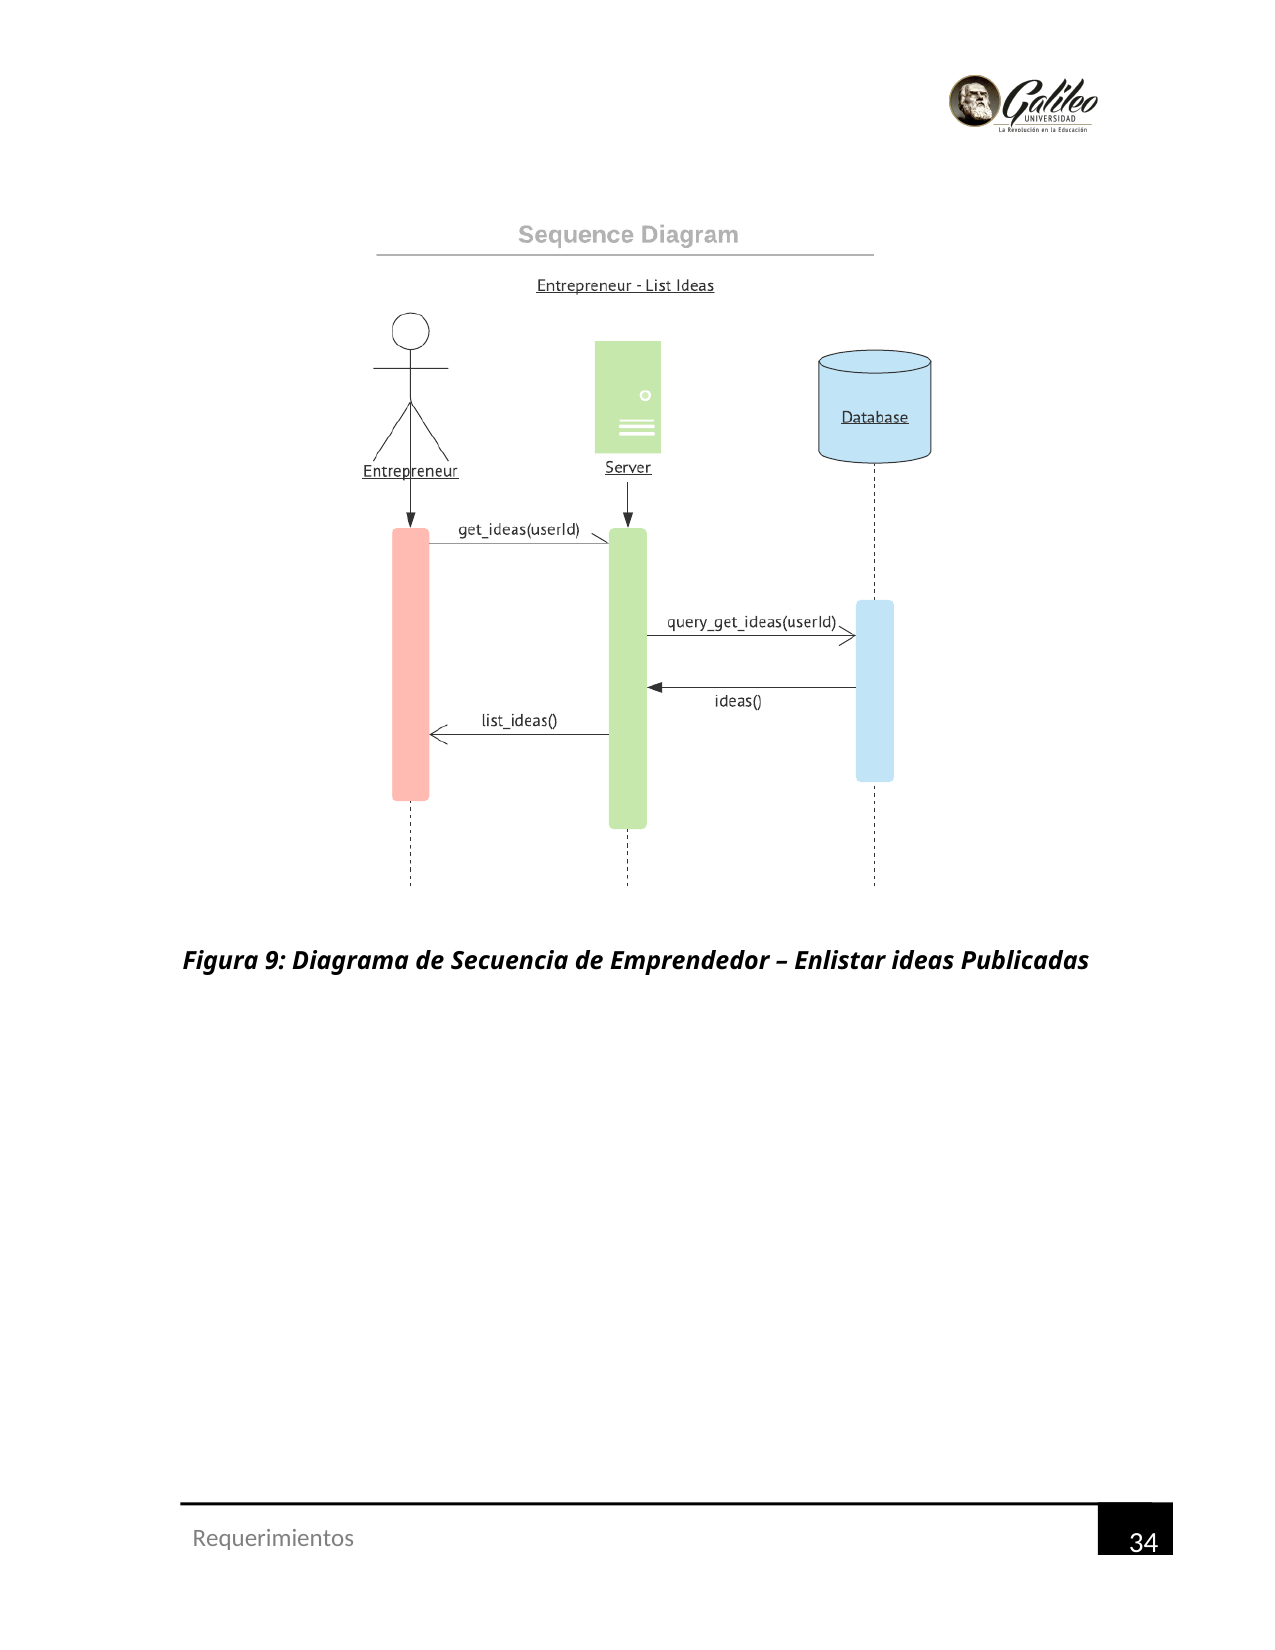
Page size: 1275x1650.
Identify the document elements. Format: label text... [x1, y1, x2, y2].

text Figura 9: Diagrama de Secuencia de Emprendedor – Enlistar ideas Publicadas [177, 943, 1098, 977]
picture [949, 75, 1098, 132]
picture [300, 147, 975, 909]
